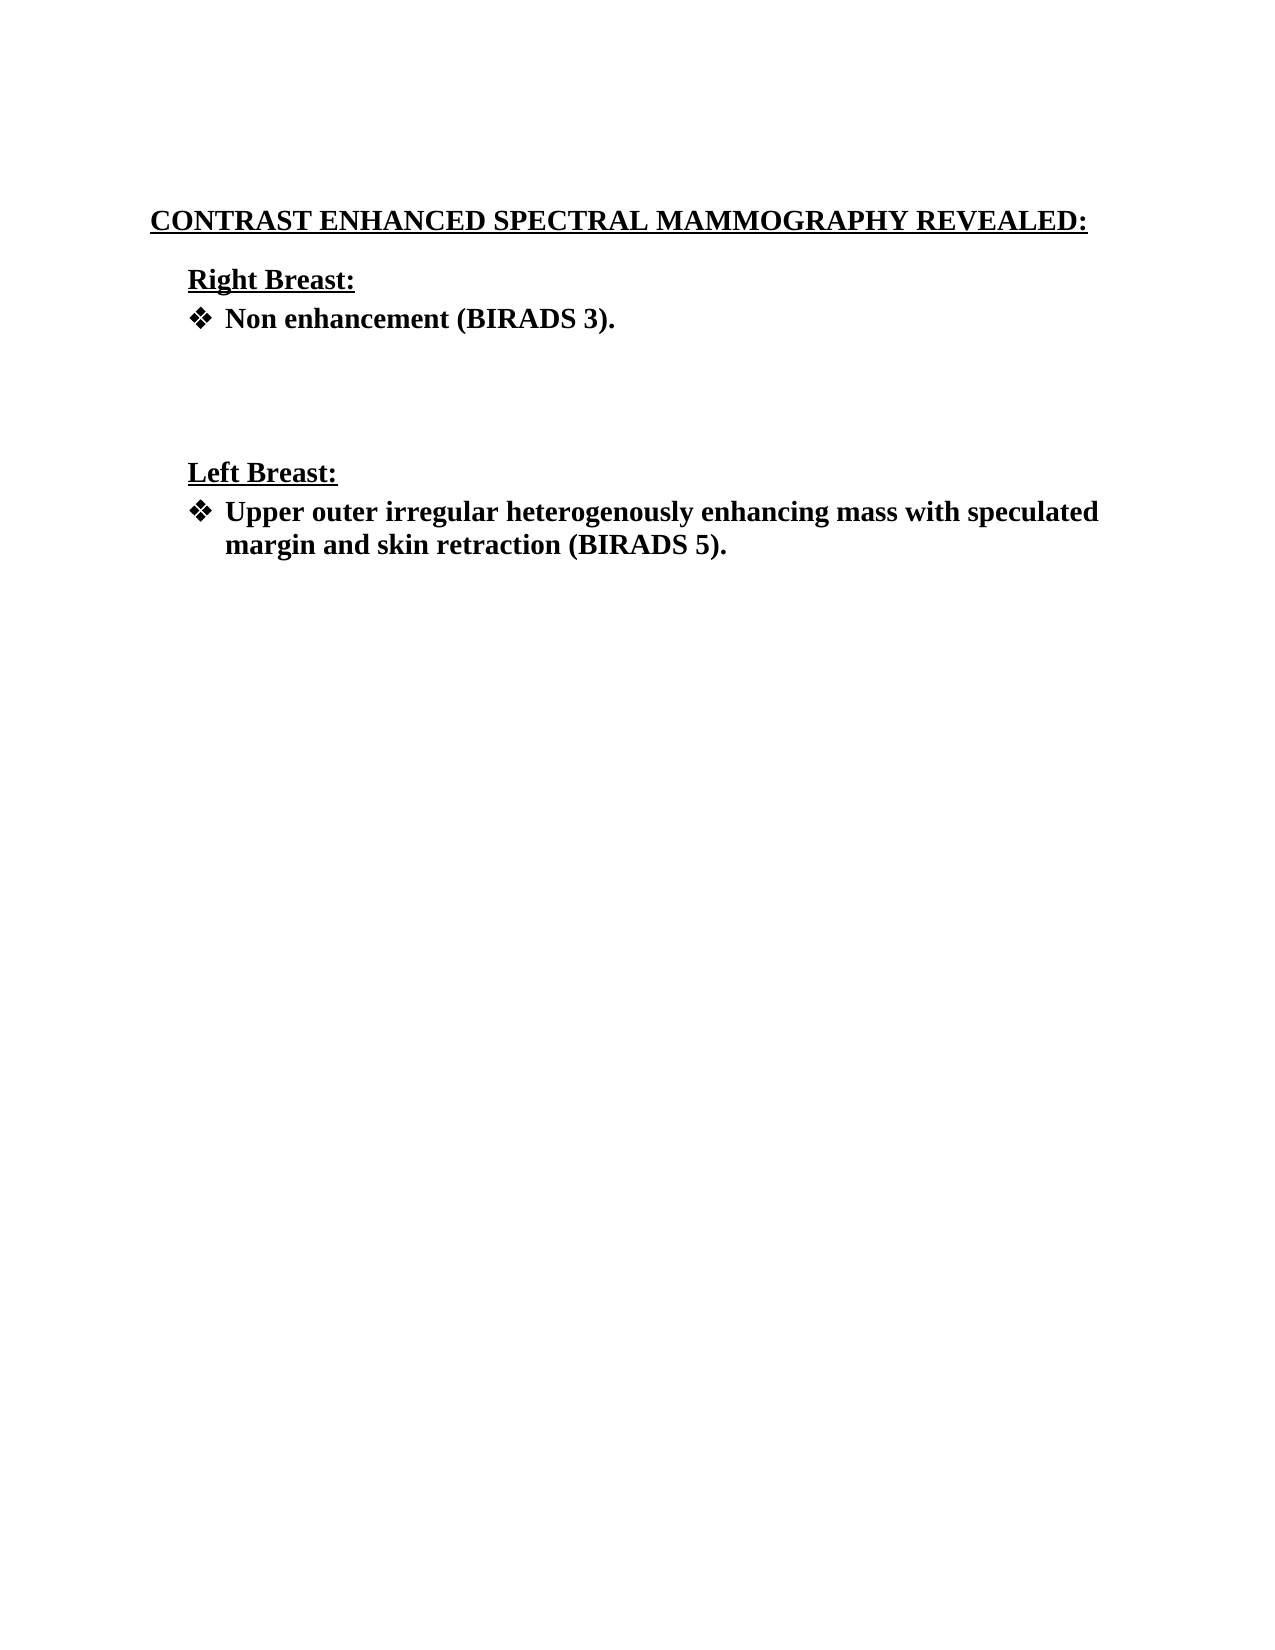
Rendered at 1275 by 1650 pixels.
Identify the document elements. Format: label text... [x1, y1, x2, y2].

list Non enhancement (BIRADS 3). [187, 301, 1125, 334]
text Right Breast: [150, 262, 1122, 296]
list Upper outer irregular heterogenously enhancing mass with speculated margin and skin retraction (BIRADS 5). [187, 494, 1125, 561]
text Left Breast: [150, 455, 1122, 489]
text CONTRAST ENHANCED SPECTRAL MAMMOGRAPHY REVEALED: [150, 203, 1125, 237]
